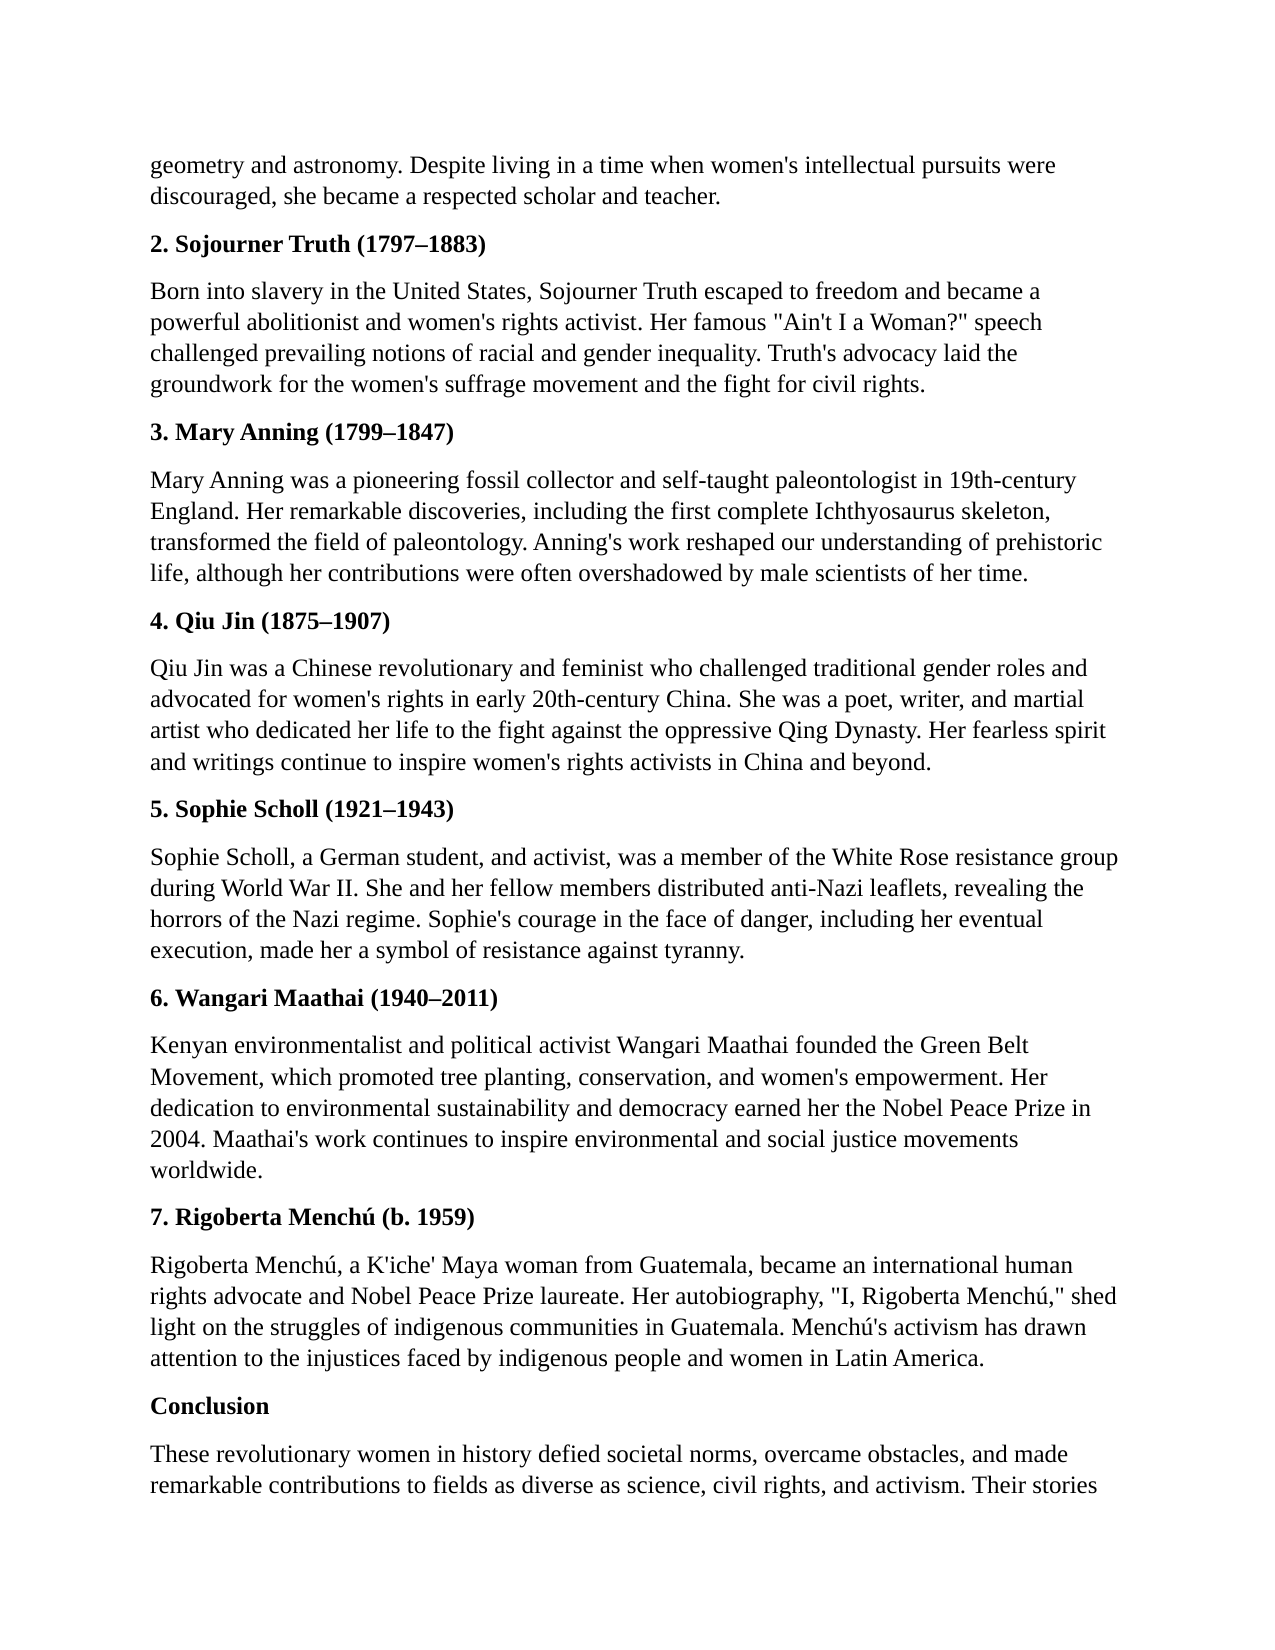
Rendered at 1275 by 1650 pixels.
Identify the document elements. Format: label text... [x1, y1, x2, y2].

text 2. Sojourner Truth (1797–1883) [150, 229, 1125, 257]
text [150, 1439, 1125, 1498]
text 6. Wangari Maathai (1940–2011) [150, 983, 1125, 1012]
text 5. Sophie Scholl (1921–1943) [150, 794, 1125, 823]
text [150, 150, 1125, 210]
text Mary Anning was a pioneering fossil collector and self-taught paleontologist in 19th-century England. Her remarkable discoveries, including the first complete Ichthyosaurus skeleton, transformed the field of paleontology. Anning's work reshaped our understanding of prehistoric life, although her contributions were often overshadowed by male scientists of her time. [150, 465, 1125, 587]
text Conclusion [150, 1391, 1125, 1420]
text Rigoberta Menchú, a K'iche' Maya woman from Guatemala, became an international human rights advocate and Nobel Peace Prize laureate. Her autobiography, "I, Rigoberta Menchú," shed light on the struggles of indigenous communities in Guatemala. Menchú's activism has drawn attention to the injustices faced by indigenous people and women in Latin America. [150, 1250, 1125, 1372]
text Born into slavery in the United States, Sojourner Truth escaped to freedom and became a powerful abolitionist and women's rights activist. Her famous "Ain't I a Woman?" speech challenged prevailing notions of racial and gender inequality. Truth's advocacy laid the groundwork for the women's suffrage movement and the fight for civil rights. [150, 276, 1125, 398]
text 4. Qiu Jin (1875–1907) [150, 606, 1125, 634]
text Kenyan environmentalist and political activist Wangari Maathai founded the Green Belt Movement, which promoted tree planting, conservation, and women's empowerment. Her dedication to environmental sustainability and democracy earned her the Nobel Peace Prize in 2004. Maathai's work continues to inspire environmental and social justice movements worldwide. [150, 1031, 1125, 1183]
text 3. Mary Anning (1799–1847) [150, 417, 1125, 446]
text 7. Rigoberta Menchú (b. 1959) [150, 1202, 1125, 1231]
text Sophie Scholl, a German student, and activist, was a member of the White Rose resistance group during World War II. She and her fellow members distributed anti-Nazi leaflets, revealing the horrors of the Nazi regime. Sophie's courage in the face of danger, including her eventual execution, made her a symbol of resistance against tyranny. [150, 842, 1125, 964]
text Qiu Jin was a Chinese revolutionary and feminist who challenged traditional gender roles and advocated for women's rights in early 20th-century China. She was a poet, writer, and martial artist who dedicated her life to the fight against the oppressive Qing Dynasty. Her fearless spirit and writings continue to inspire women's rights activists in China and beyond. [150, 653, 1125, 775]
